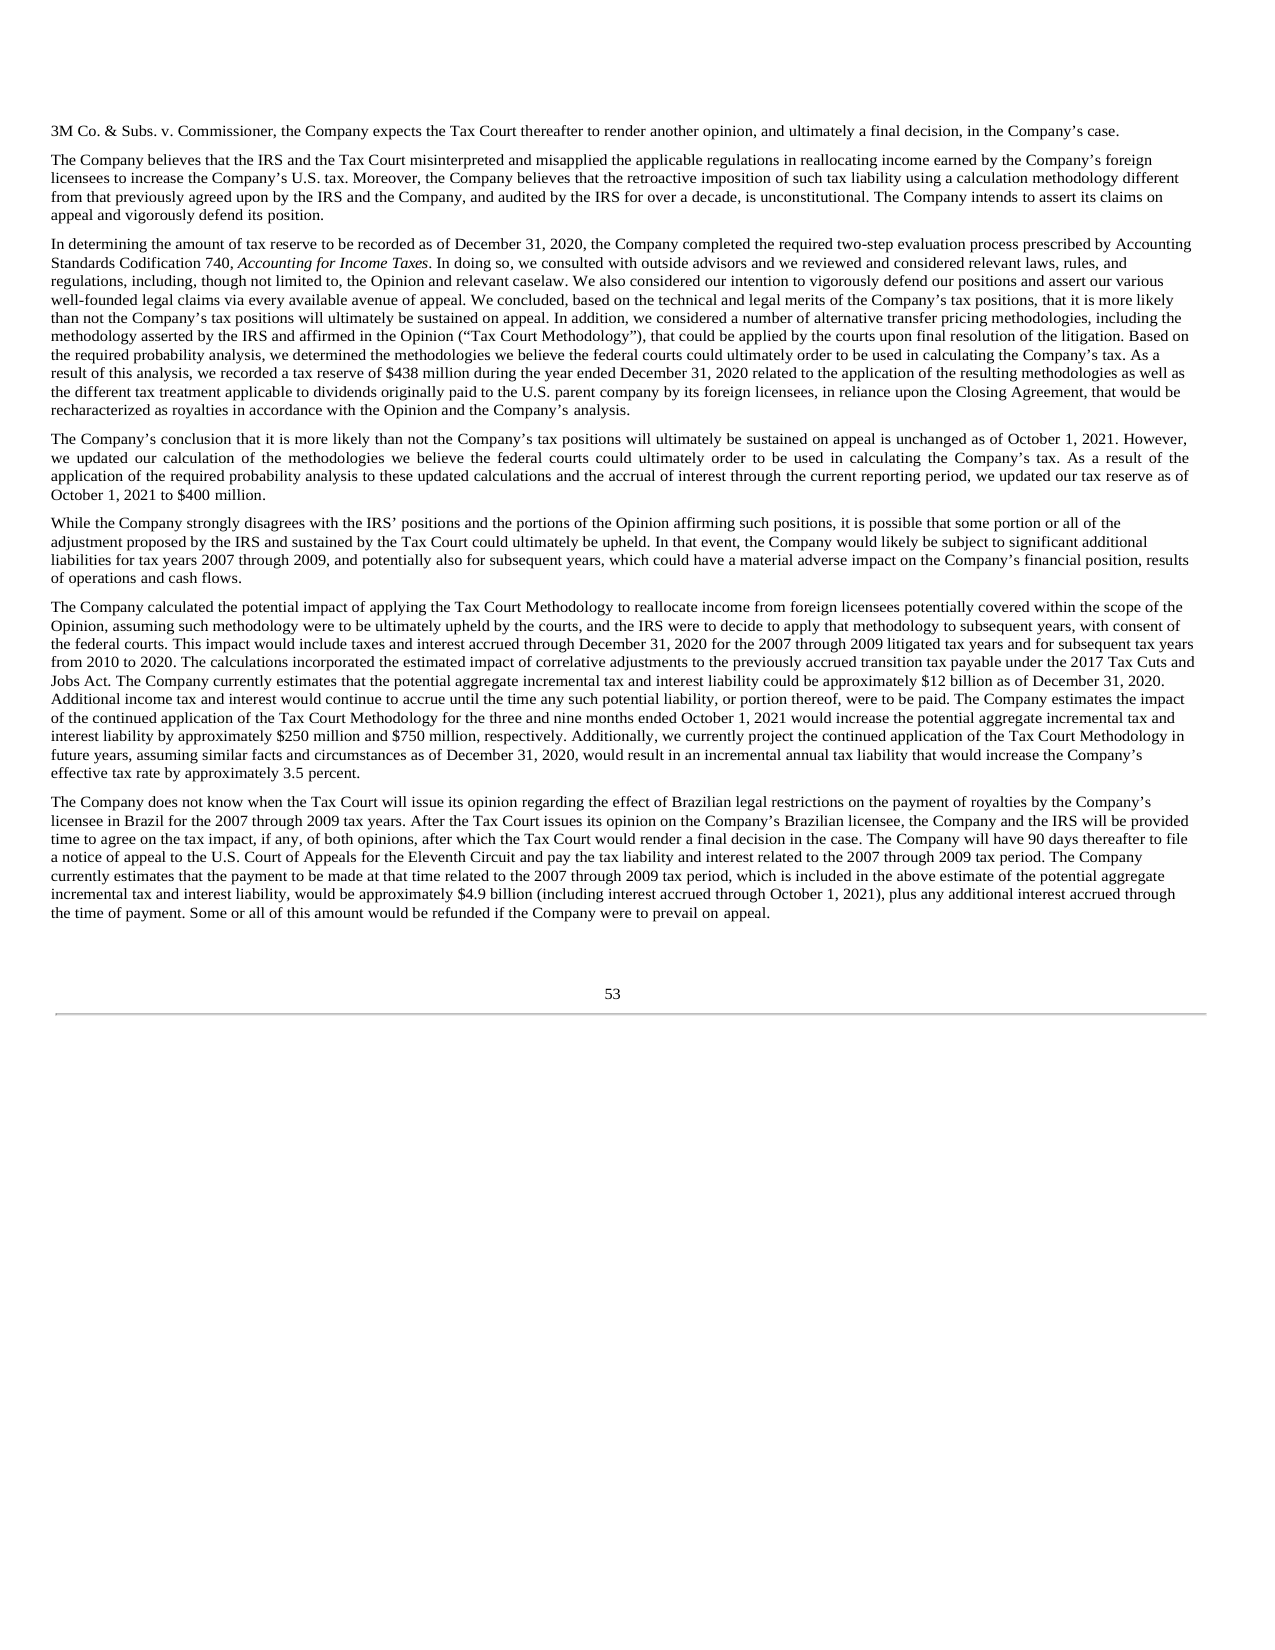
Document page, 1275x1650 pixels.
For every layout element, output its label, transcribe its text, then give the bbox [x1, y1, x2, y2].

text In determining the amount of tax reserve to be recorded as of December 31, 2020, the Company completed the required two-step evaluation process prescribed by Accounting Standards Codification 740, Accounting for Income Taxes. In doing so, we consulted with outside advisors and we reviewed and considered relevant laws, rules, and regulations, including, though not limited to, the Opinion and relevant caselaw. We also considered our intention to vigorously defend our positions and assert our various well-founded legal claims via every available avenue of appeal. We concluded, based on the technical and legal merits of the Company’s tax positions, that it is more likely than not the Company’s tax positions will ultimately be sustained on appeal. In addition, we considered a number of alternative transfer pricing methodologies, including the methodology asserted by the IRS and affirmed in the Opinion (“Tax Court Methodology”), that could be applied by the courts upon final resolution of the litigation. Based on the required probability analysis, we determined the methodologies we believe the federal courts could ultimately order to be used in calculating the Company’s tax. As a result of this analysis, we recorded a tax reserve of $438 million during the year ended December 31, 2020 related to the application of the resulting methodologies as well as the different tax treatment applicable to dividends originally paid to the U.S. parent company by its foreign licensees, in reliance upon the Closing Agreement, that would be recharacterized as royalties in accordance with the Opinion and the Company’s analysis. [51, 235, 1200, 419]
text The Company does not know when the Tax Court will issue its opinion regarding the effect of Brazilian legal restrictions on the payment of royalties by the Company’s licensee in Brazil for the 2007 through 2009 tax years. After the Tax Court issues its opinion on the Company’s Brazilian licensee, the Company and the IRS will be provided time to agree on the tax impact, if any, of both opinions, after which the Tax Court would render a final decision in the case. The Company will have 90 days thereafter to file a notice of appeal to the U.S. Court of Appeals for the Eleventh Circuit and pay the tax liability and interest related to the 2007 through 2009 tax period. The Company currently estimates that the payment to be made at that time related to the 2007 through 2009 tax period, which is included in the above estimate of the potential aggregate incremental tax and interest liability, would be approximately $4.9 billion (including interest accrued through October 1, 2021), plus any additional interest accrued through the time of payment. Some or all of this amount would be refunded if the Company were to prevail on appeal. [51, 793, 1200, 922]
text The Company’s conclusion that it is more likely than not the Company’s tax positions will ultimately be sustained on appeal is unchanged as of October 1, 2021. However, we updated our calculation of the methodologies we believe the federal courts could ultimately order to be used in calculating the Company’s tax. As a result of the application of the required probability analysis to these updated calculations and the accrual of interest through the current reporting period, we updated our tax reserve as of October 1, 2021 to $400 million. [51, 430, 1189, 503]
text While the Company strongly disagrees with the IRS’ positions and the portions of the Opinion affirming such positions, it is possible that some portion or all of the adjustment proposed by the IRS and sustained by the Tax Court could ultimately be upheld. In that event, the Company would likely be subject to significant additional liabilities for tax years 2007 through 2009, and potentially also for subsequent years, which could have a material adverse impact on the Company’s financial position, results of operations and cash flows. [51, 514, 1191, 587]
text 3M Co. & Subs. v. Commissioner, the Company expects the Tax Court thereafter to render another opinion, and ultimately a final decision, in the Company’s case. [51, 122, 1225, 140]
text The Company calculated the potential impact of applying the Tax Court Methodology to reallocate income from foreign licensees potentially covered within the scope of the Opinion, assuming such methodology were to be ultimately upheld by the courts, and the IRS were to decide to apply that methodology to subsequent years, with consent of the federal courts. This impact would include taxes and interest accrued through December 31, 2020 for the 2007 through 2009 litigated tax years and for subsequent tax years from 2010 to 2020. The calculations incorporated the estimated impact of correlative adjustments to the previously accrued transition tax payable under the 2017 Tax Cuts and Jobs Act. The Company currently estimates that the potential aggregate incremental tax and interest liability could be approximately $12 billion as of December 31, 2020. Additional income tax and interest would continue to accrue until the time any such potential liability, or portion thereof, were to be paid. The Company estimates the impact of the continued application of the Tax Court Methodology for the three and nine months ended October 1, 2021 would increase the potential aggregate incremental tax and interest liability by approximately $250 million and $750 million, respectively. Additionally, we currently project the continued application of the Tax Court Methodology in future years, assuming similar facts and circumstances as of December 31, 2020, would result in an incremental annual tax liability that would increase the Company’s effective tax rate by approximately 3.5 percent. [51, 598, 1199, 782]
text 53 [68, 985, 1157, 1003]
text The Company believes that the IRS and the Tax Court misinterpreted and misapplied the applicable regulations in reallocating income earned by the Company’s foreign licensees to increase the Company’s U.S. tax. Moreover, the Company believes that the retroactive imposition of such tax liability using a calculation methodology different from that previously agreed upon by the IRS and the Company, and audited by the IRS for over a decade, is unconstitutional. The Company intends to assert its claims on appeal and vigorously defend its position. [51, 151, 1202, 224]
